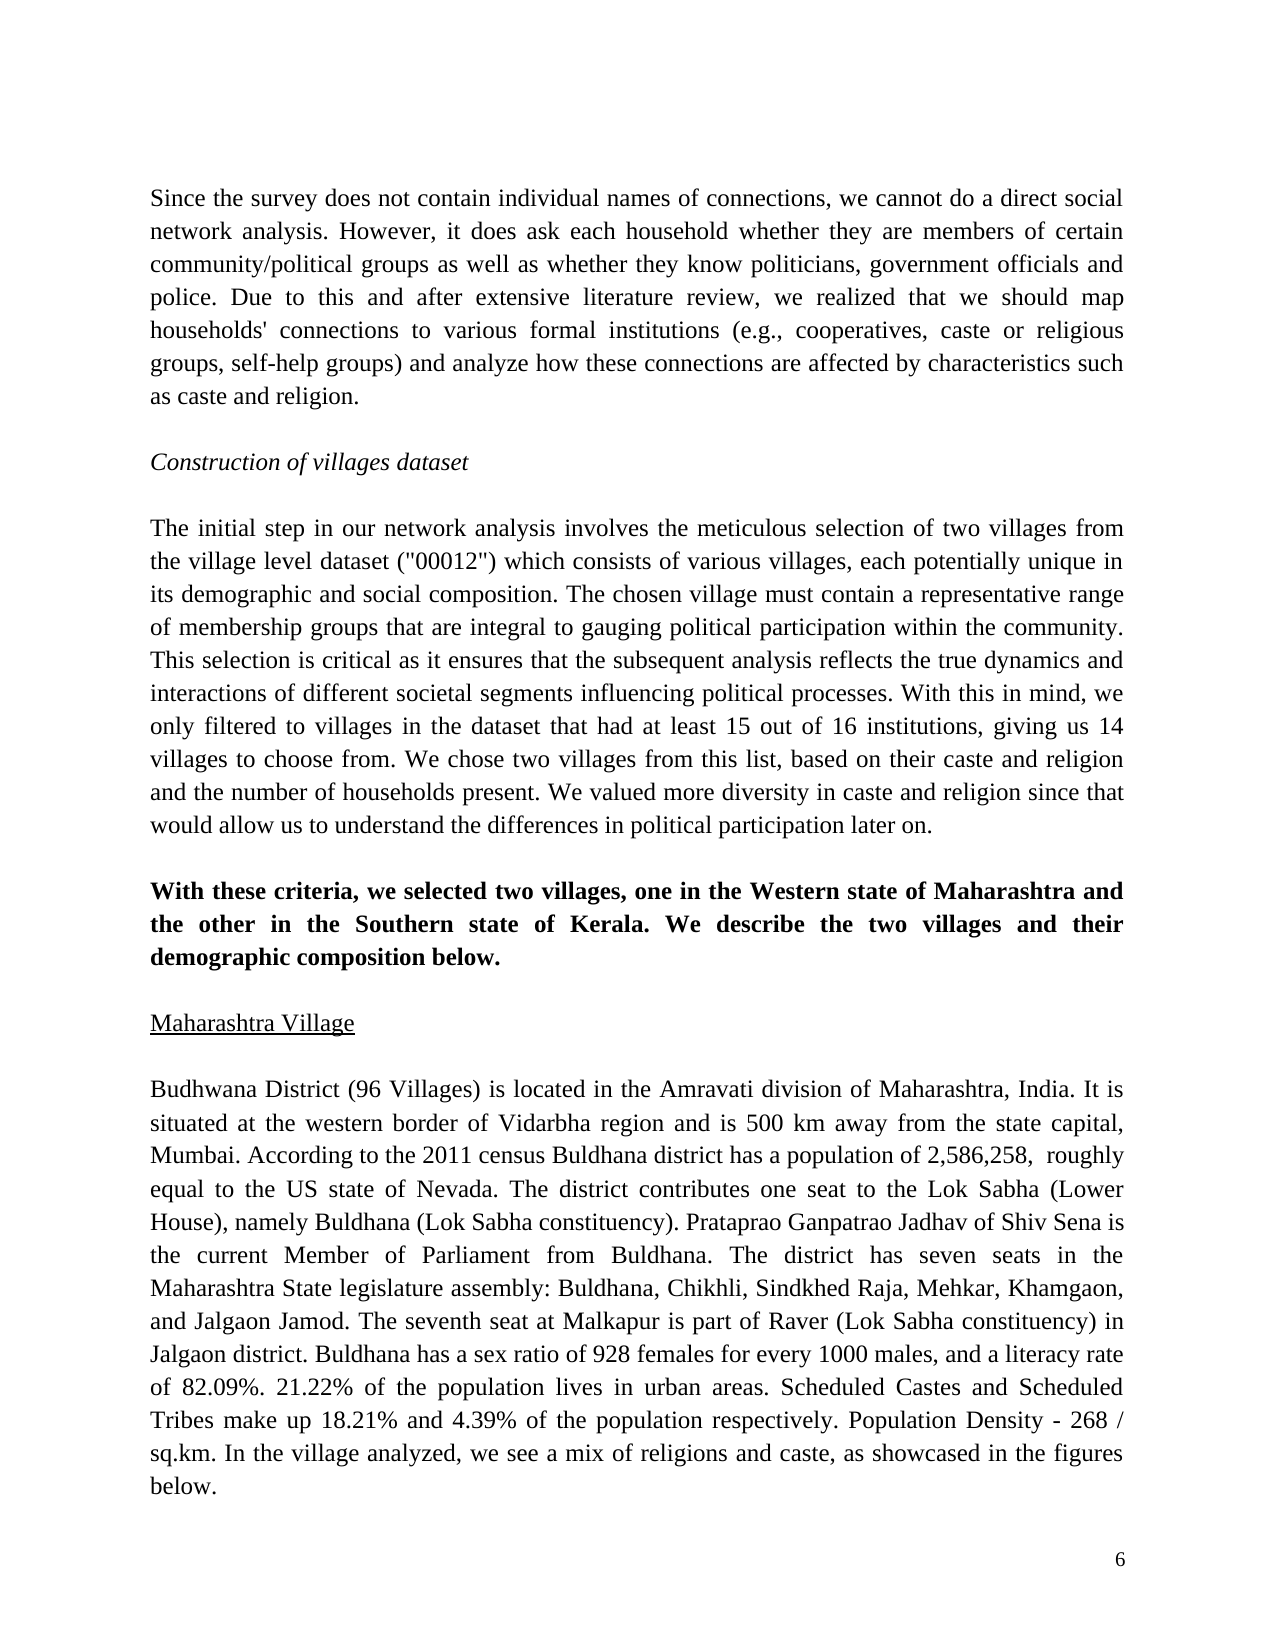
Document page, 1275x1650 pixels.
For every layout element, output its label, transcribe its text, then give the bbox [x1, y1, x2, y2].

text Since the survey does not contain individual names of connections, we cannot do a direct social network analysis. However, it does ask each household whether they are members of certain community/political groups as well as whether they know politicians, government officials and police. Due to this and after extensive literature review, we realized that we should map households' connections to various formal institutions (e.g., cooperatives, caste or religious groups, self-help groups) and analyze how these connections are affected by characteristics such as caste and religion. [150, 183, 1125, 410]
text Construction of villages dataset [150, 447, 1125, 476]
text With these criteria, we selected two villages, one in the Western state of Maharashtra and the other in the Southern state of Kerala. We describe the two villages and their demographic composition below. [150, 876, 1125, 971]
text Budhwana District (96 Villages) is located in the Amravati division of Maharashtra, India. It is situated at the western border of Vidarbha region and is 500 km away from the state capital, Mumbai. According to the 2011 census Buldhana district has a population of 2,586,258, roughly equal to the US state of Nevada. The district contributes one seat to the Lok Sabha (Lower House), namely Buldhana (Lok Sabha constituency). Prataprao Ganpatrao Jadhav of Shiv Sena is the current Member of Parliament from Buldhana. The district has seven seats in the Maharashtra State legislature assembly: Buldhana, Chikhli, Sindkhed Raja, Mehkar, Khamgaon, and Jalgaon Jamod. The seventh seat at Malkapur is part of Raver (Lok Sabha constituency) in Jalgaon district. Buldhana has a sex ratio of 928 females for every 1000 males, and a literacy rate of 82.09%. 21.22% of the population lives in urban areas. Scheduled Castes and Scheduled Tribes make up 18.21% and 4.39% of the population respectively. Population Density - 268 / sq.km. In the village analyzed, we see a mix of religions and caste, as showcased in the figures below. [150, 1074, 1125, 1499]
text Maharashtra Village [150, 1008, 1125, 1037]
text The initial step in our network analysis involves the meticulous selection of two villages from the village level dataset ("00012") which consists of various villages, each potentially unique in its demographic and social composition. The chosen village must contain a representative range of membership groups that are integral to gauging political participation within the community. This selection is critical as it ensures that the subsequent analysis reflects the true dynamics and interactions of different societal segments influencing political processes. With this in mind, we only filtered to villages in the dataset that had at least 15 out of 16 institutions, giving us 14 villages to choose from. We chose two villages from this list, based on their caste and religion and the number of households present. We valued more diversity in caste and religion since that would allow us to understand the differences in political participation later on. [150, 513, 1125, 839]
